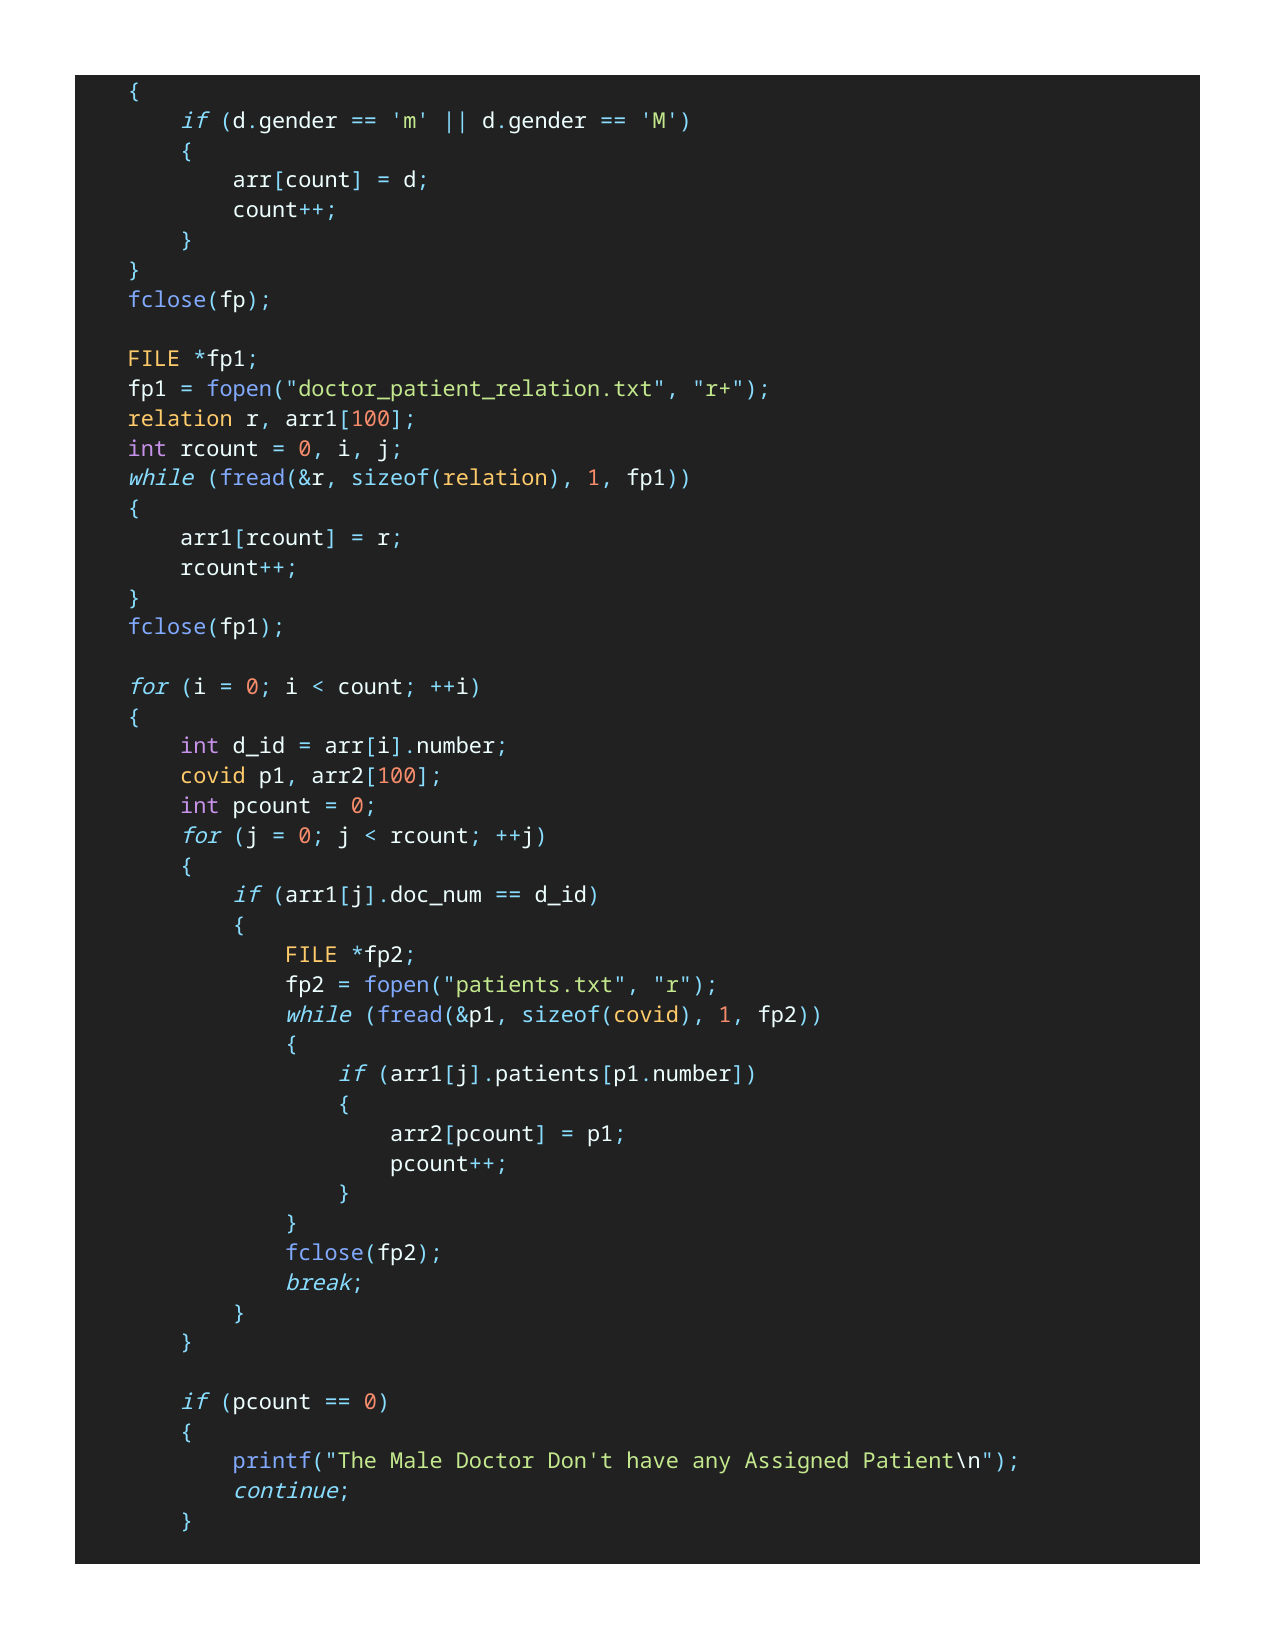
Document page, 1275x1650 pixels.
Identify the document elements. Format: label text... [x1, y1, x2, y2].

text while (fread(&r, sizeof(relation), 1, fp1)) [75, 462, 1200, 492]
text fclose(fp1); [75, 611, 1200, 641]
text int pcount = 0; [75, 790, 1200, 820]
text fclose(fp); [75, 283, 1200, 313]
text { [75, 1088, 1200, 1118]
text relation r, arr1[100]; [75, 403, 1200, 432]
text FILE *fp2; [75, 939, 1200, 969]
text if (arr1[j].patients[p1.number]) [75, 1058, 1200, 1088]
text { [75, 1028, 1200, 1058]
text { [75, 134, 1200, 164]
text } [75, 224, 1200, 254]
text { [75, 75, 1200, 105]
text int rcount = 0, i, j; [75, 432, 1200, 462]
text break; [75, 1267, 1200, 1296]
text } [75, 1326, 1200, 1356]
text int d_id = arr[i].number; [75, 730, 1200, 760]
text arr2[pcount] = p1; [75, 1118, 1200, 1147]
text FILE *fp1; [75, 343, 1200, 373]
text continue; [75, 1475, 1200, 1505]
text } [75, 254, 1200, 283]
text } [75, 581, 1200, 611]
text { [75, 909, 1200, 939]
text fp2 = fopen("patients.txt", "r"); [75, 969, 1200, 998]
text { [75, 849, 1200, 879]
text { [75, 492, 1200, 522]
text rcount++; [75, 552, 1200, 581]
text { [75, 701, 1200, 730]
text } [75, 1207, 1200, 1237]
text } [75, 1177, 1200, 1207]
text } [75, 1505, 1200, 1535]
text covid p1, arr2[100]; [75, 760, 1200, 790]
text fp1 = fopen("doctor_patient_relation.txt", "r+"); [75, 373, 1200, 403]
text { [75, 1416, 1200, 1445]
text if (arr1[j].doc_num == d_id) [75, 879, 1200, 909]
text if (pcount == 0) [75, 1386, 1200, 1416]
text if (d.gender == 'm' || d.gender == 'M') [75, 105, 1200, 134]
text pcount++; [75, 1147, 1200, 1177]
text arr1[rcount] = r; [75, 522, 1200, 552]
text fclose(fp2); [75, 1237, 1200, 1267]
text for (j = 0; j < rcount; ++j) [75, 820, 1200, 849]
text while (fread(&p1, sizeof(covid), 1, fp2)) [75, 998, 1200, 1028]
text } [75, 1296, 1200, 1326]
text arr[count] = d; [75, 164, 1200, 194]
text for (i = 0; i < count; ++i) [75, 671, 1200, 701]
text count++; [75, 194, 1200, 224]
text printf("The Male Doctor Don't have any Assigned Patient\n"); [75, 1445, 1200, 1475]
